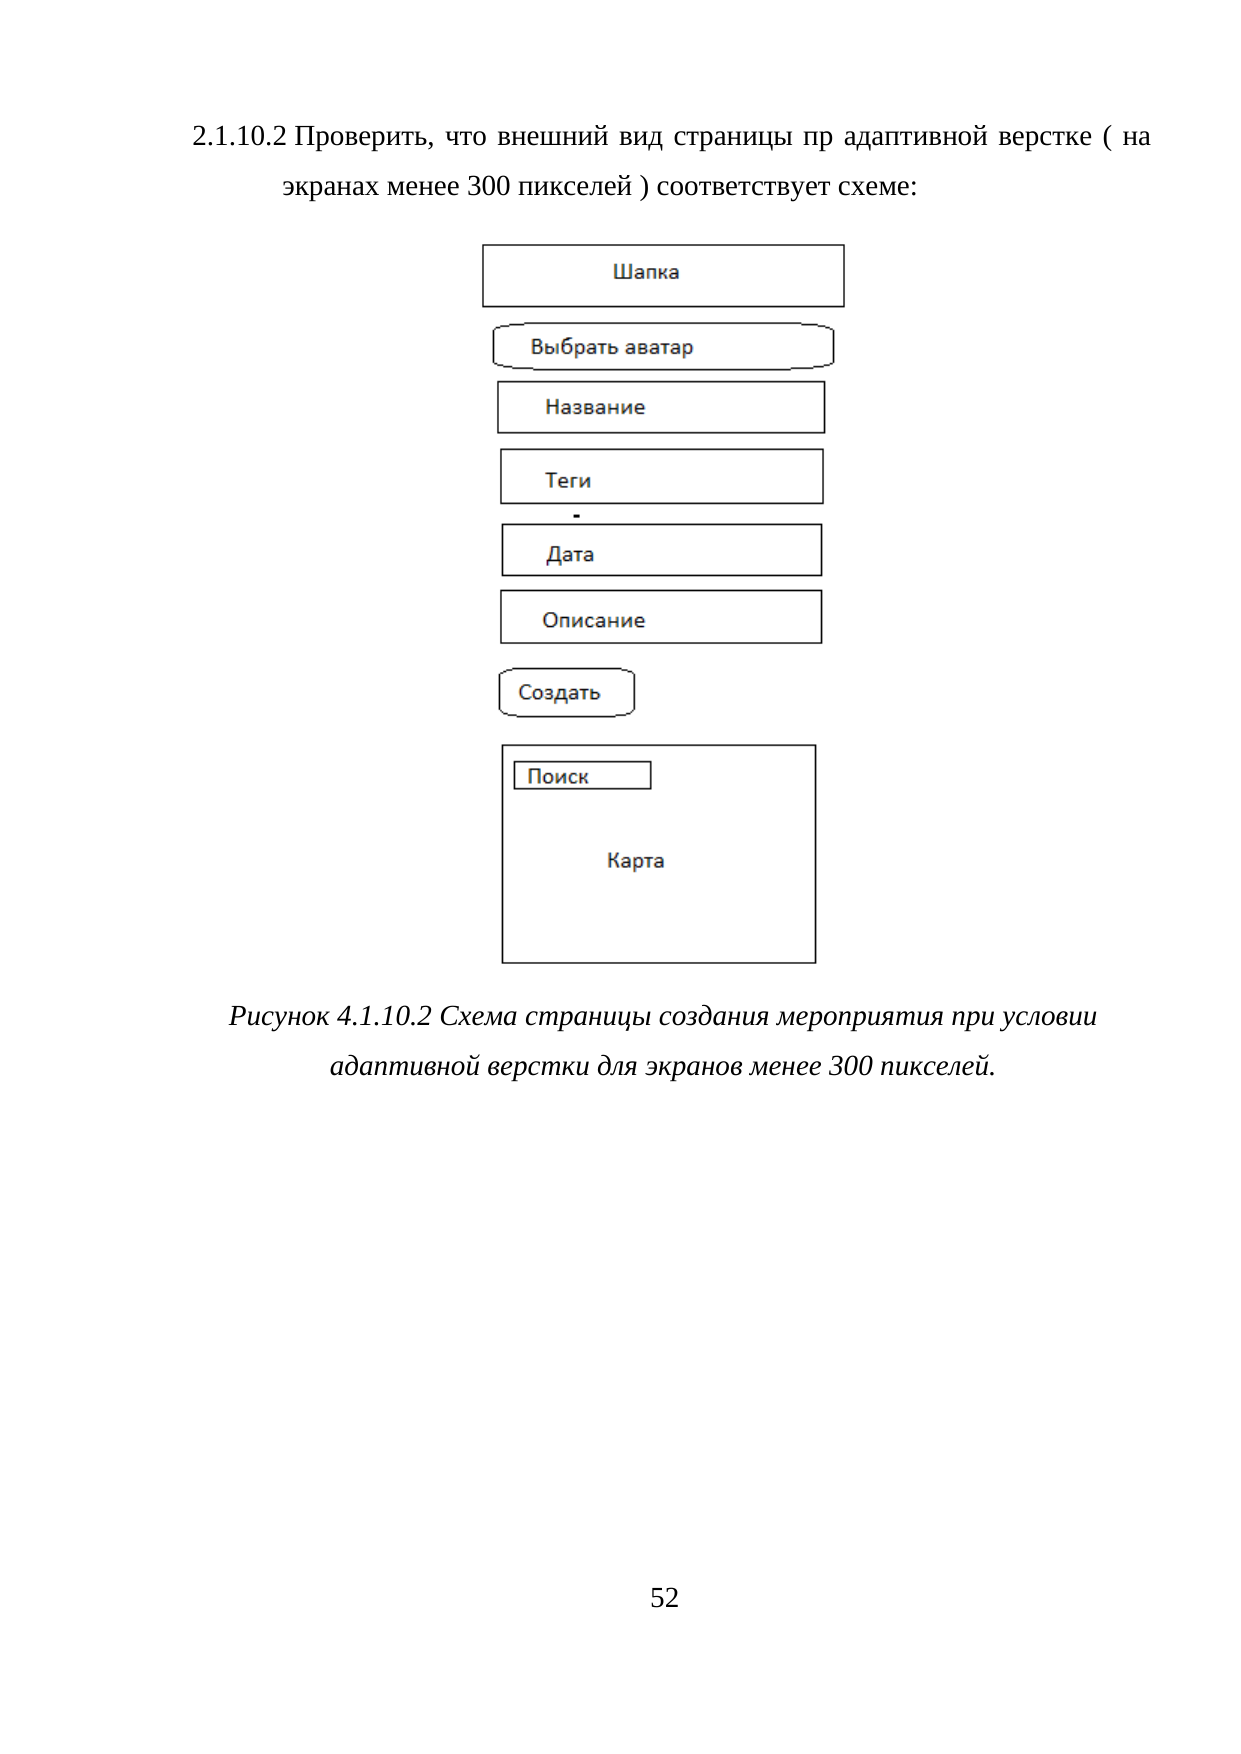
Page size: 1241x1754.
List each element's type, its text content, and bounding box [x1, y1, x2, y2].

subtitle Проверить, что внешний вид страницы пр адаптивной верстке ( на экранах менее 300 пикселей ) соответствует схеме: [192, 118, 1152, 202]
picture [472, 231, 857, 982]
text Рисунок 4.1.10.2 Схема страницы создания мероприятия при условии адаптивной верстки для экранов менее 300 пикселей. [177, 998, 1152, 1082]
